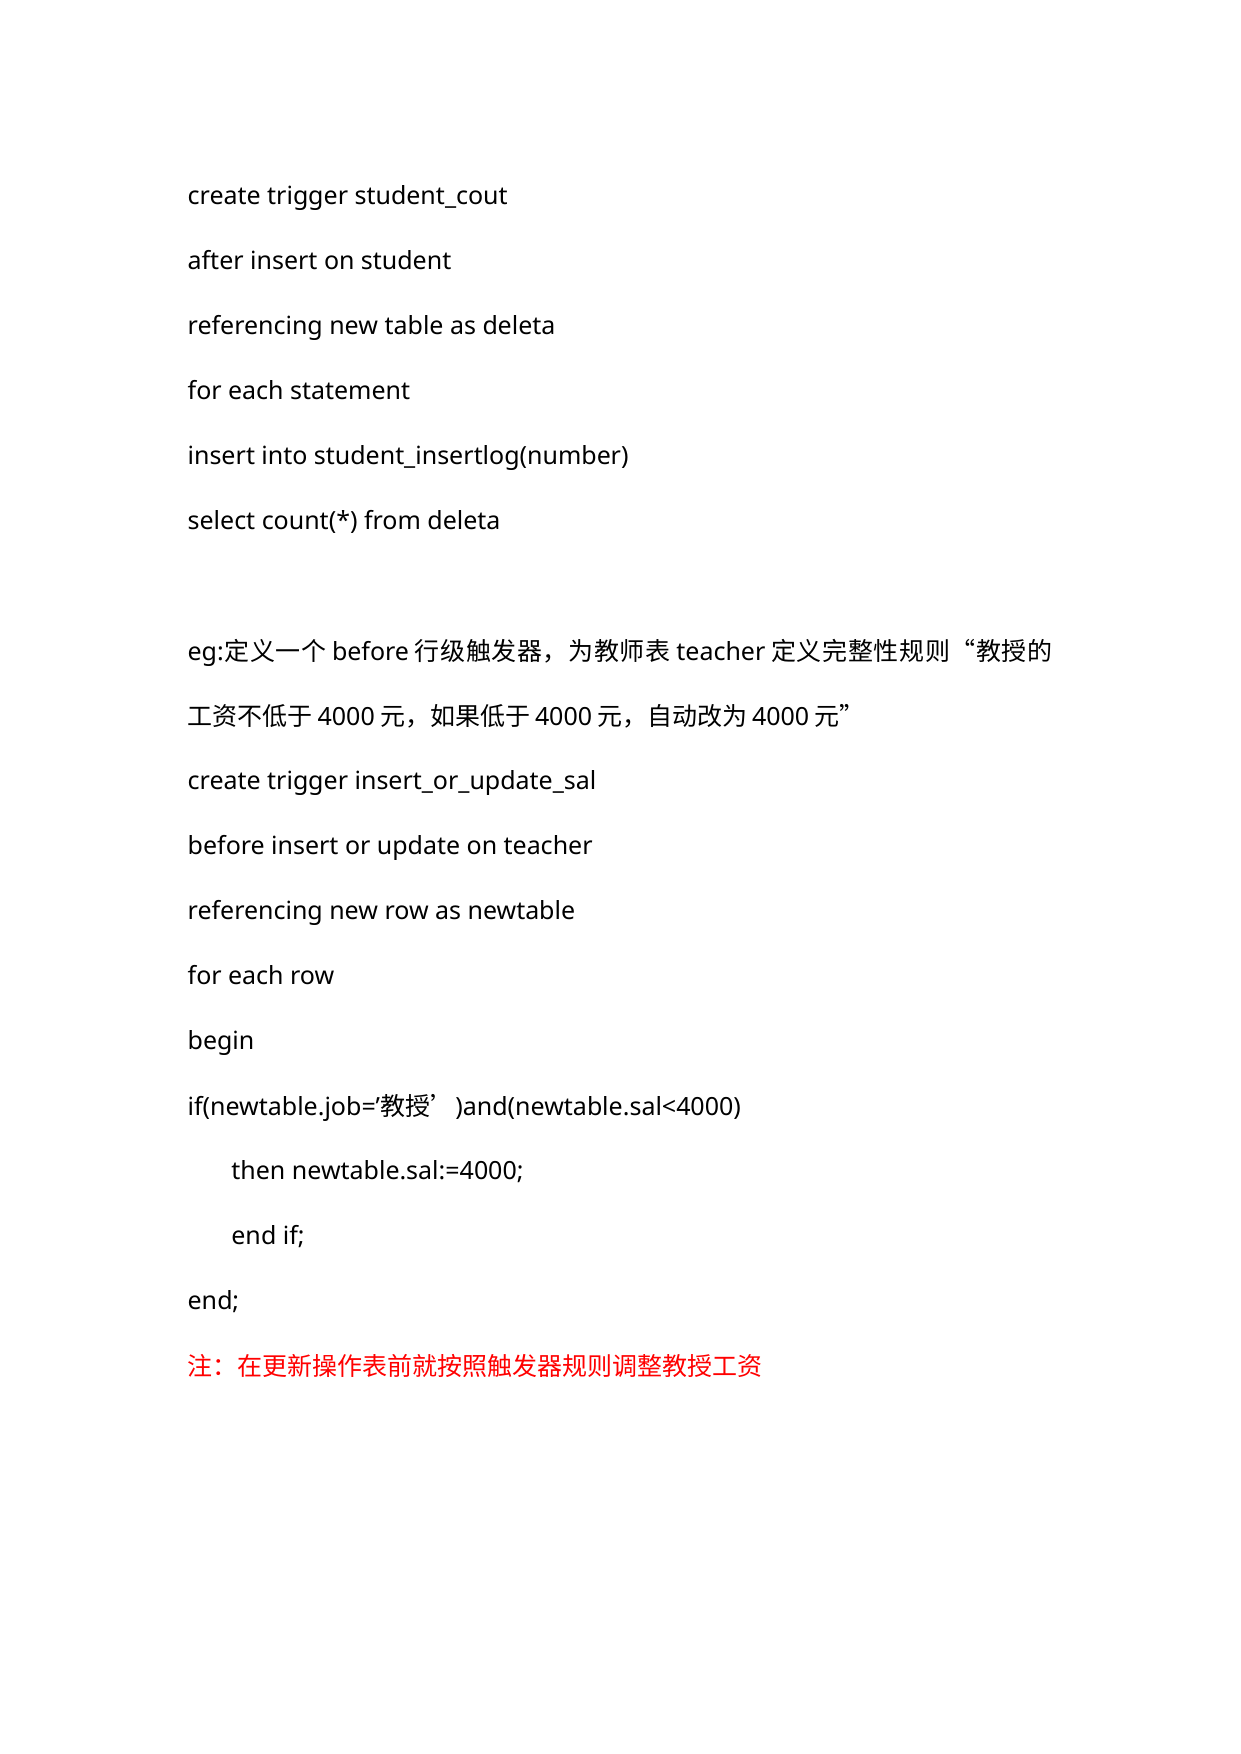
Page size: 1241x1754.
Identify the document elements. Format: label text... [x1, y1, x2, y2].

text select count(*) from deleta [187, 487, 1053, 552]
text then newtable.sal:=4000; [187, 1137, 1053, 1202]
text eg:定义一个before行级触发器，为教师表teacher定义完整性规则“教授的工资不低于4000元，如果低于4000元，自动改为4000元” [187, 617, 1053, 747]
text create trigger student_cout [187, 162, 1053, 227]
text if(newtable.job=’教授’)and(newtable.sal<4000) [187, 1072, 1053, 1137]
text create trigger insert_or_update_sal [187, 747, 1053, 812]
text referencing new table as deleta [187, 292, 1053, 357]
text before insert or update on teacher [187, 812, 1053, 877]
text referencing new row as newtable [187, 877, 1053, 942]
text begin [187, 1007, 1053, 1072]
text for each statement [187, 357, 1053, 422]
text end if; [187, 1202, 1053, 1267]
text insert into student_insertlog(number) [187, 422, 1053, 487]
text end; [187, 1267, 1053, 1332]
text for each row [187, 942, 1053, 1007]
text 注：在更新操作表前就按照触发器规则调整教授工资 [187, 1332, 1053, 1397]
text after insert on student [187, 227, 1053, 292]
